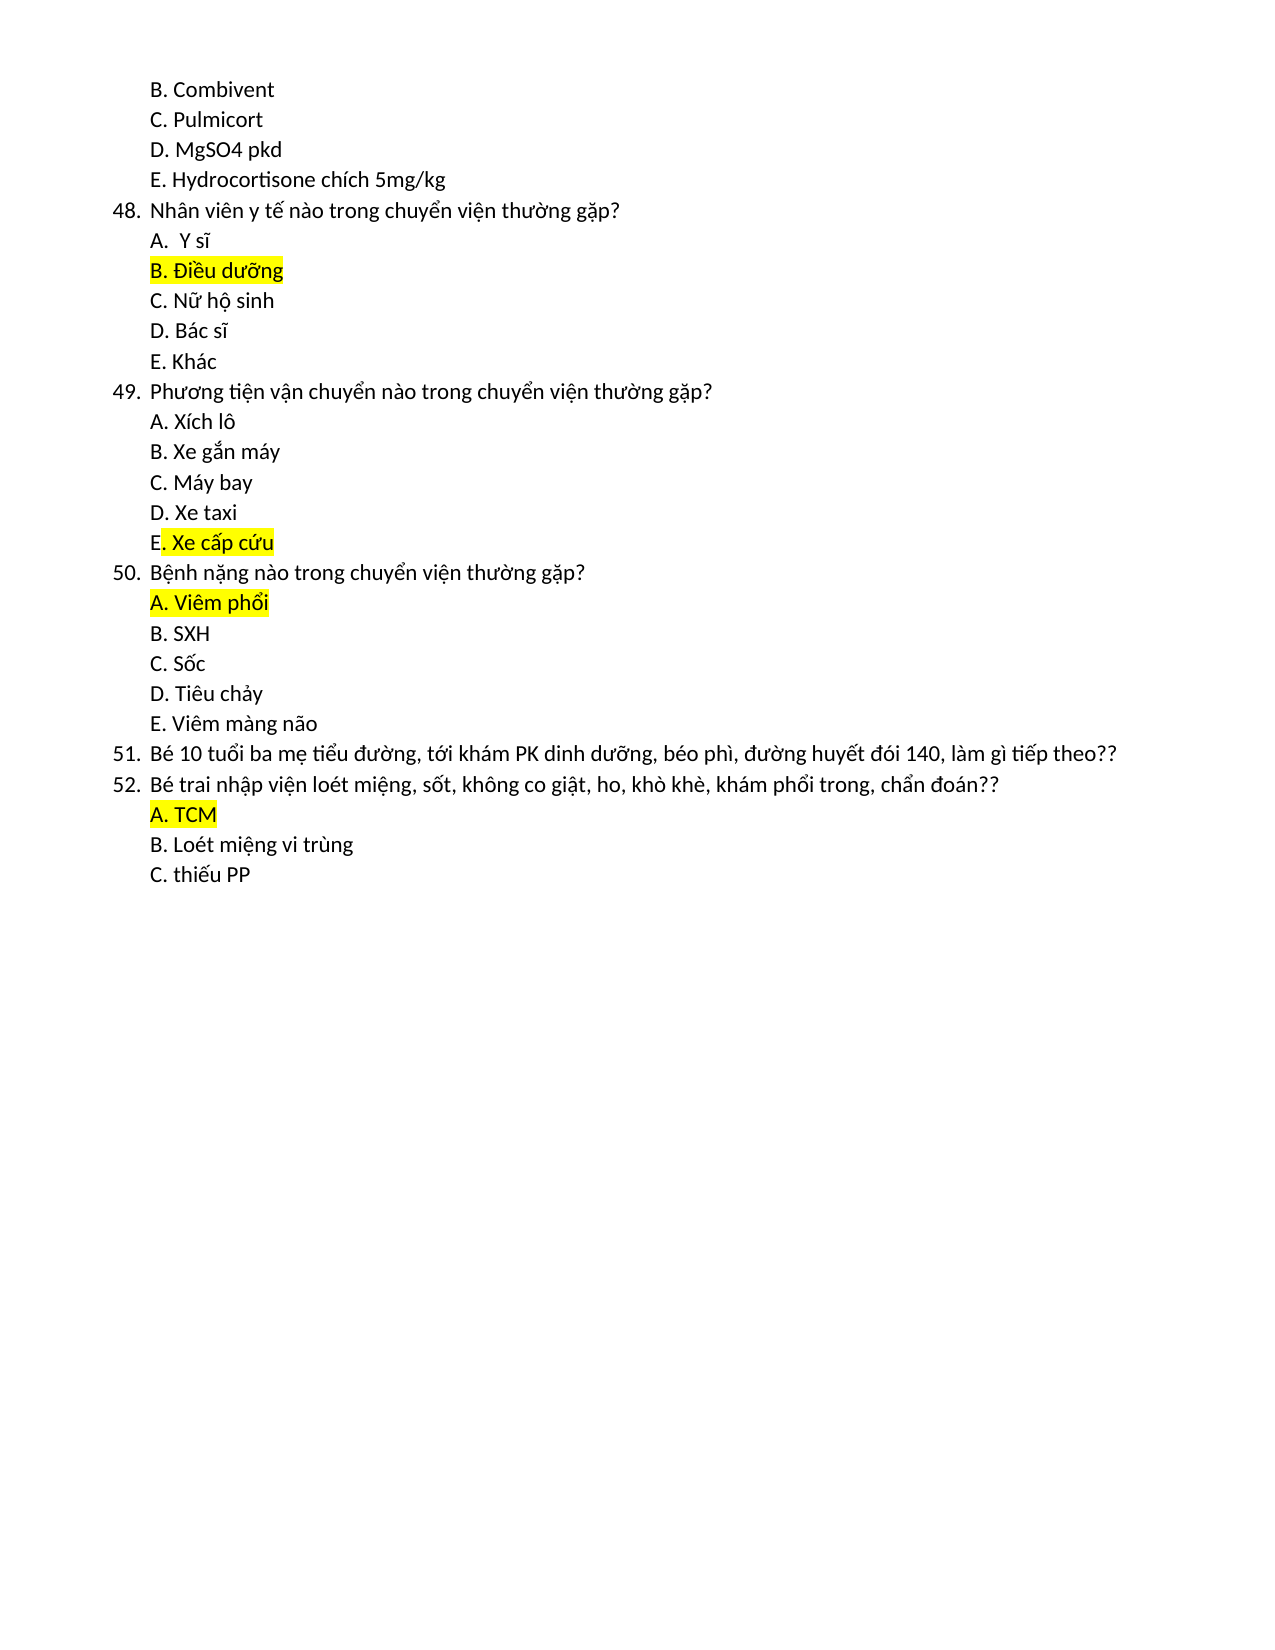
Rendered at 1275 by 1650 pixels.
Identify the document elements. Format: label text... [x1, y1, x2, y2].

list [112, 75, 1200, 194]
list Bệnh nặng nào trong chuyển viện thường gặp? A. Viêm phổi B. SXH C. Sốc D. Tiêu chảy E. Viêm màng não [112, 558, 1200, 737]
list Bé 10 tuổi ba mẹ tiểu đường, tới khám PK dinh dưỡng, béo phì, đường huyết đói 140, làm gì tiếp theo?? [112, 739, 1200, 768]
list Bé trai nhập viện loét miệng, sốt, không co giật, ho, khò khè, khám phổi trong, chẩn đoán?? A. TCM B. Loét miệng vi trùng C. thiếu PP [112, 770, 1200, 888]
list Nhân viên y tế nào trong chuyển viện thường gặp? A. Y sĩ B. Điều dưỡng C. Nữ hộ sinh D. Bác sĩ E. Khác [112, 196, 1200, 375]
list Phương tiện vận chuyển nào trong chuyển viện thường gặp? A. Xích lô B. Xe gắn máy C. Máy bay D. Xe taxi E. Xe cấp cứu [112, 377, 1200, 556]
